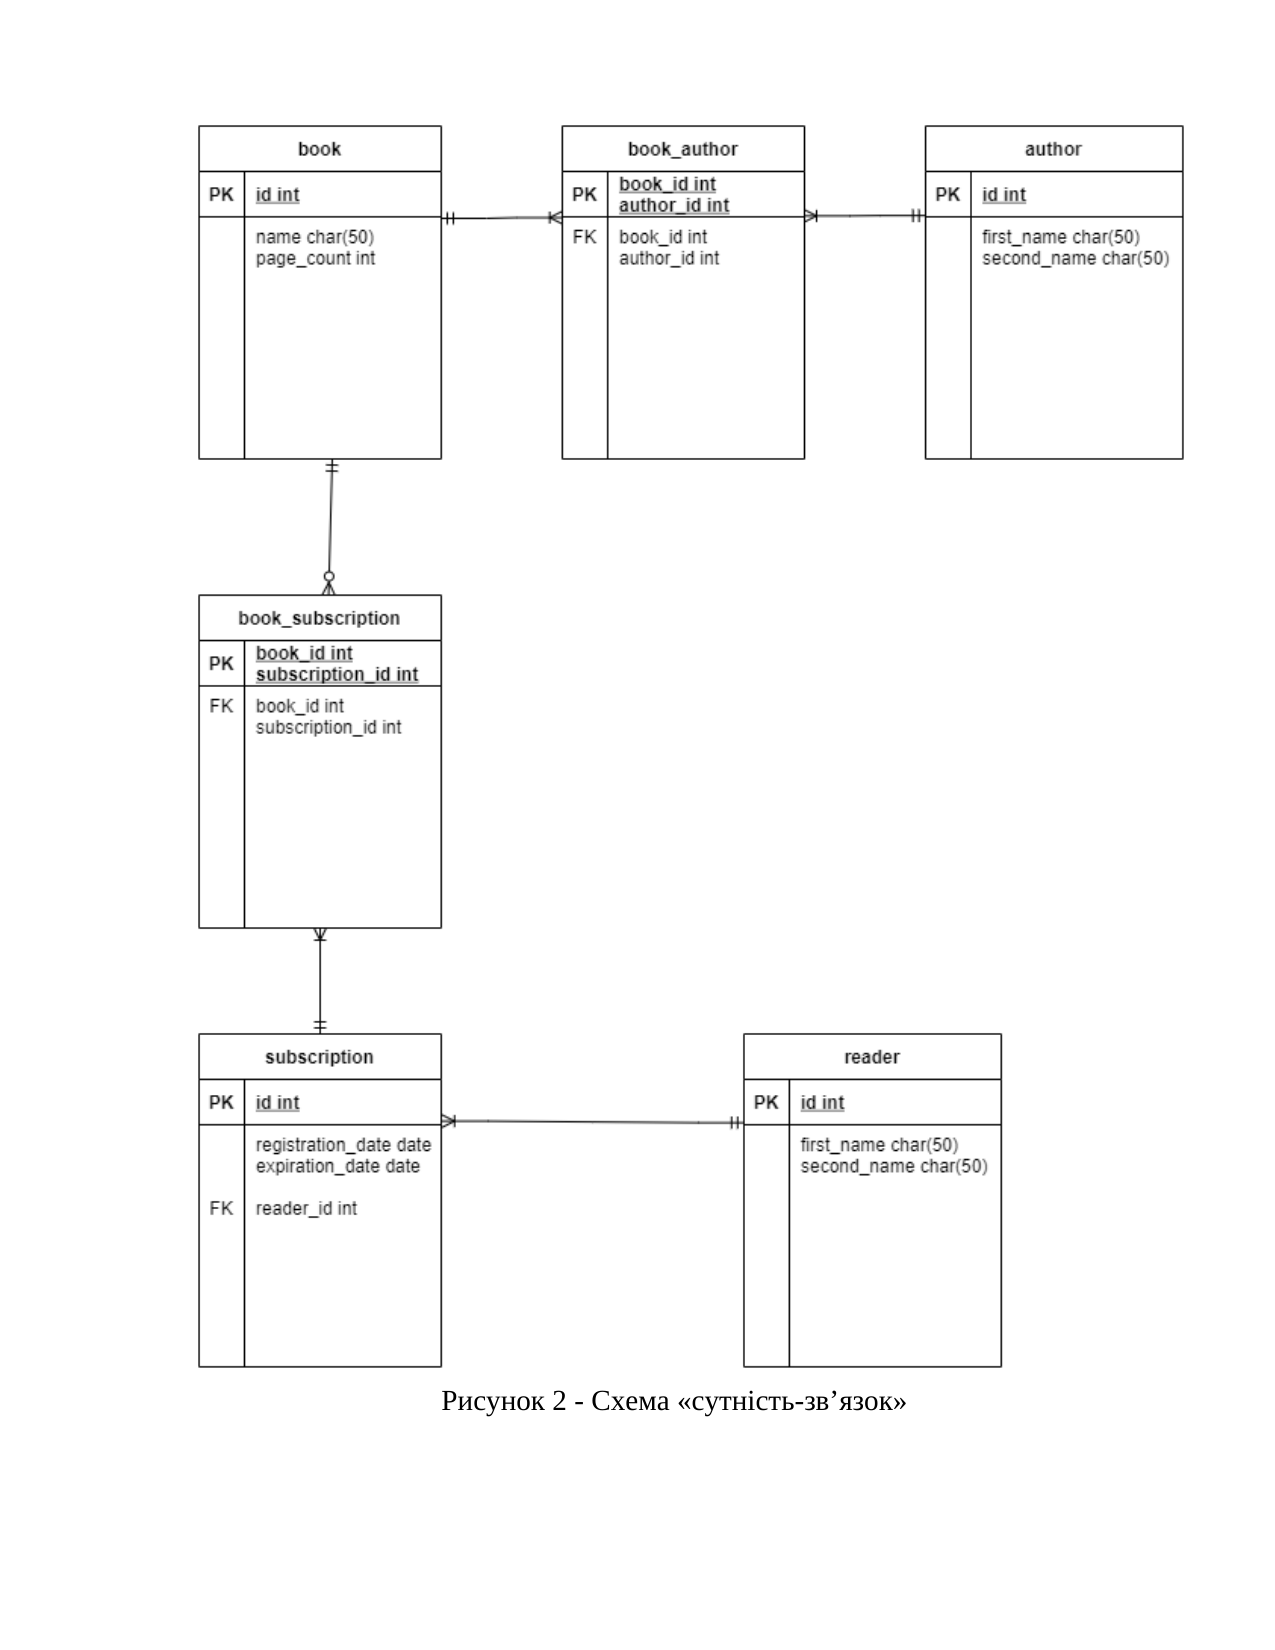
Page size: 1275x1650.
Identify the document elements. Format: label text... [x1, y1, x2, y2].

text Рисунок 2 - Схема «сутність-зв’язок» [118, 1383, 1157, 1417]
picture [191, 118, 1193, 1380]
